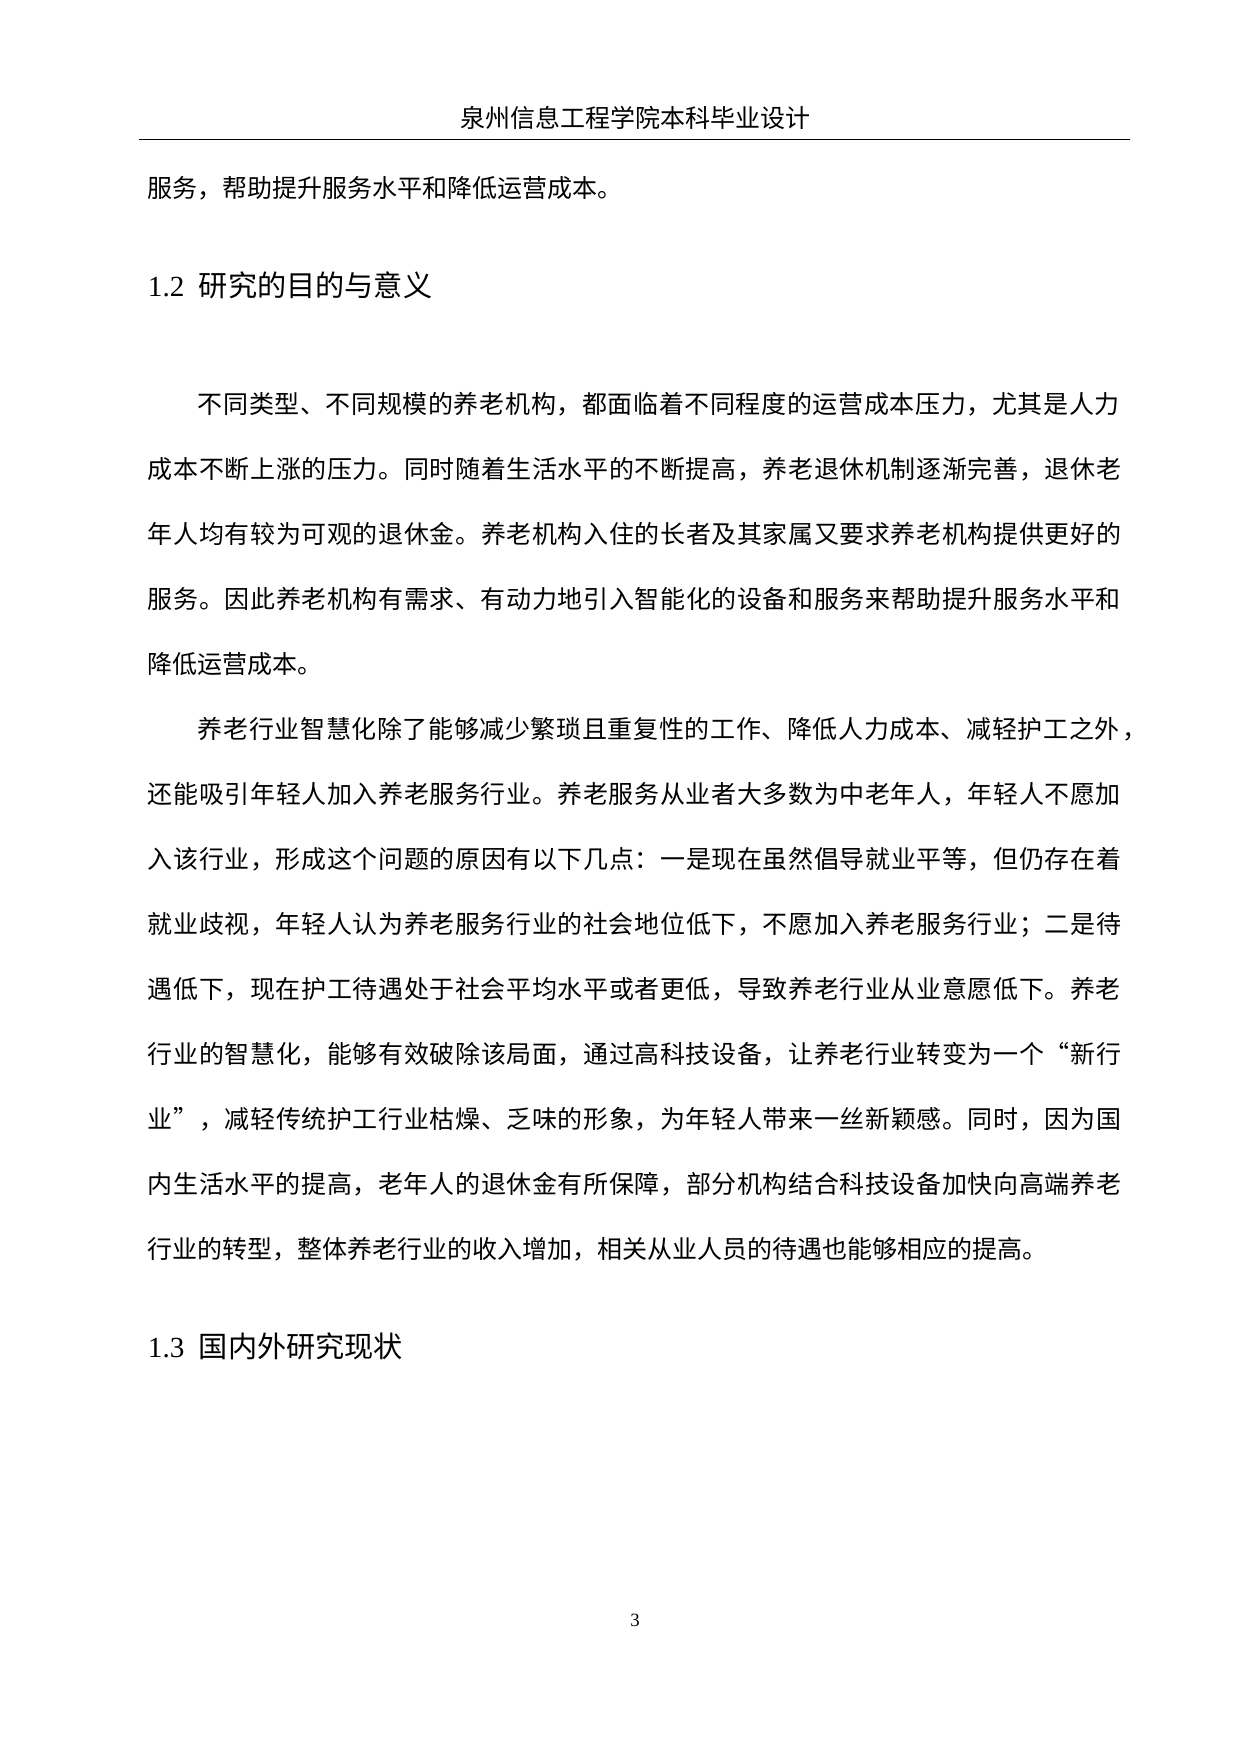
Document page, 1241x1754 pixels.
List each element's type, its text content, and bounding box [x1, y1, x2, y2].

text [148, 154, 1122, 219]
subtitle 1.3 国内外研究现状 [148, 1312, 1122, 1377]
text 养老行业智慧化除了能够减少繁琐且重复性的工作、降低人力成本、减轻护工之外，还能吸引年轻人加入养老服务行业。养老服务从业者大多数为中老年人，年轻人不愿加入该行业，形成这个问题的原因有以下几点：一是现在虽然倡导就业平等，但仍存在着就业歧视，年轻人认为养老服务行业的社会地位低下，不愿加入养老服务行业；二是待遇低下，现在护工待遇处于社会平均水平或者更低，导致养老行业从业意愿低下。养老行业的智慧化，能够有效破除该局面，通过高科技设备，让养老行业转变为一个“新行业”，减轻传统护工行业枯燥、乏味的形象，为年轻人带来一丝新颖感。同时，因为国内生活水平的提高，老年人的退休金有所保障，部分机构结合科技设备加快向高端养老行业的转型，整体养老行业的收入增加，相关从业人员的待遇也能够相应的提高。 [148, 695, 1122, 1280]
subtitle 1.2 研究的目的与意义 [148, 251, 1122, 316]
text 不同类型、不同规模的养老机构，都面临着不同程度的运营成本压力，尤其是人力成本不断上涨的压力。同时随着生活水平的不断提高，养老退休机制逐渐完善，退休老年人均有较为可观的退休金。养老机构入住的长者及其家属又要求养老机构提供更好的服务。因此养老机构有需求、有动力地引入智能化的设备和服务来帮助提升服务水平和降低运营成本。 [148, 370, 1122, 695]
